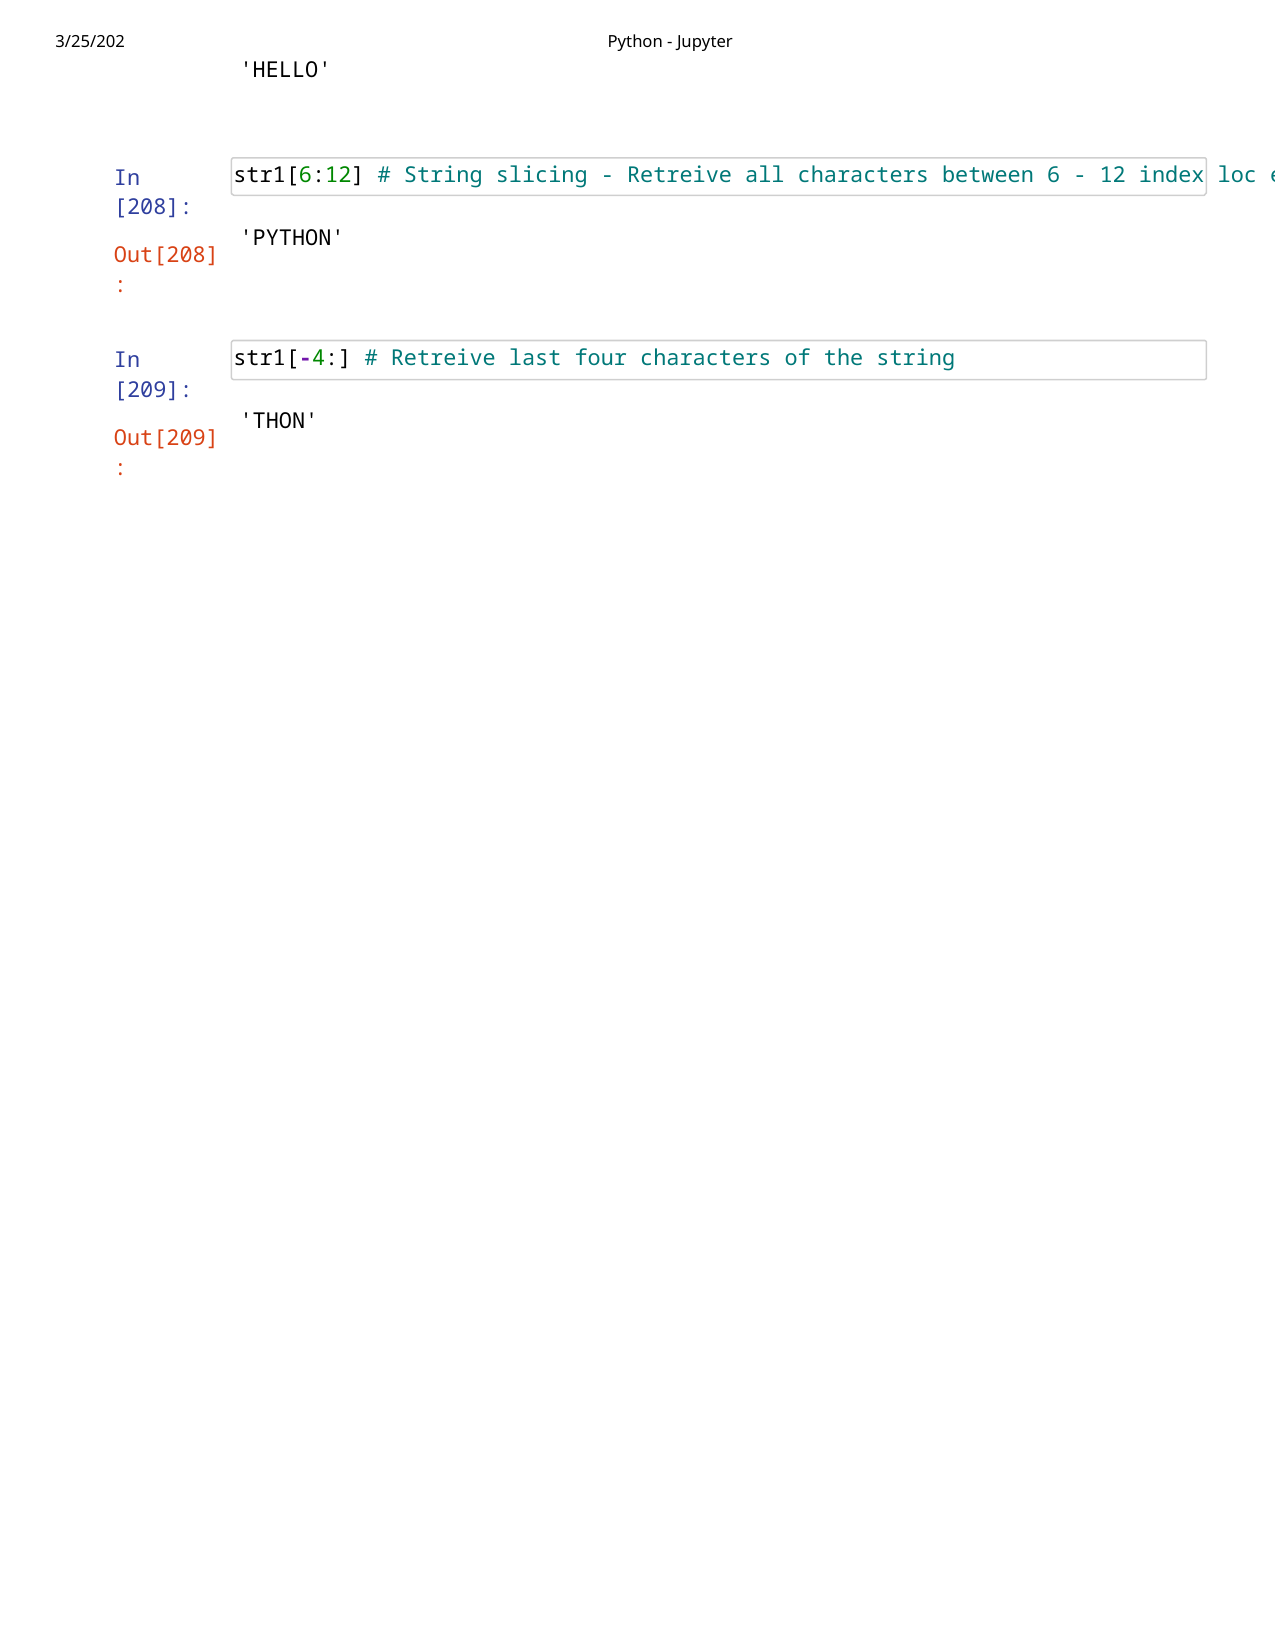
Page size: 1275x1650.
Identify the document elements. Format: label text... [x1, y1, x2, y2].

text 'PYTHON' [239, 222, 1219, 252]
text 'HELLO' [239, 54, 1219, 84]
text In [209]: [114, 344, 222, 404]
text Out[208]: [114, 239, 222, 299]
text 'THON' [239, 404, 1219, 434]
text Out[209]: [114, 422, 222, 482]
text In [208]: [114, 162, 222, 221]
